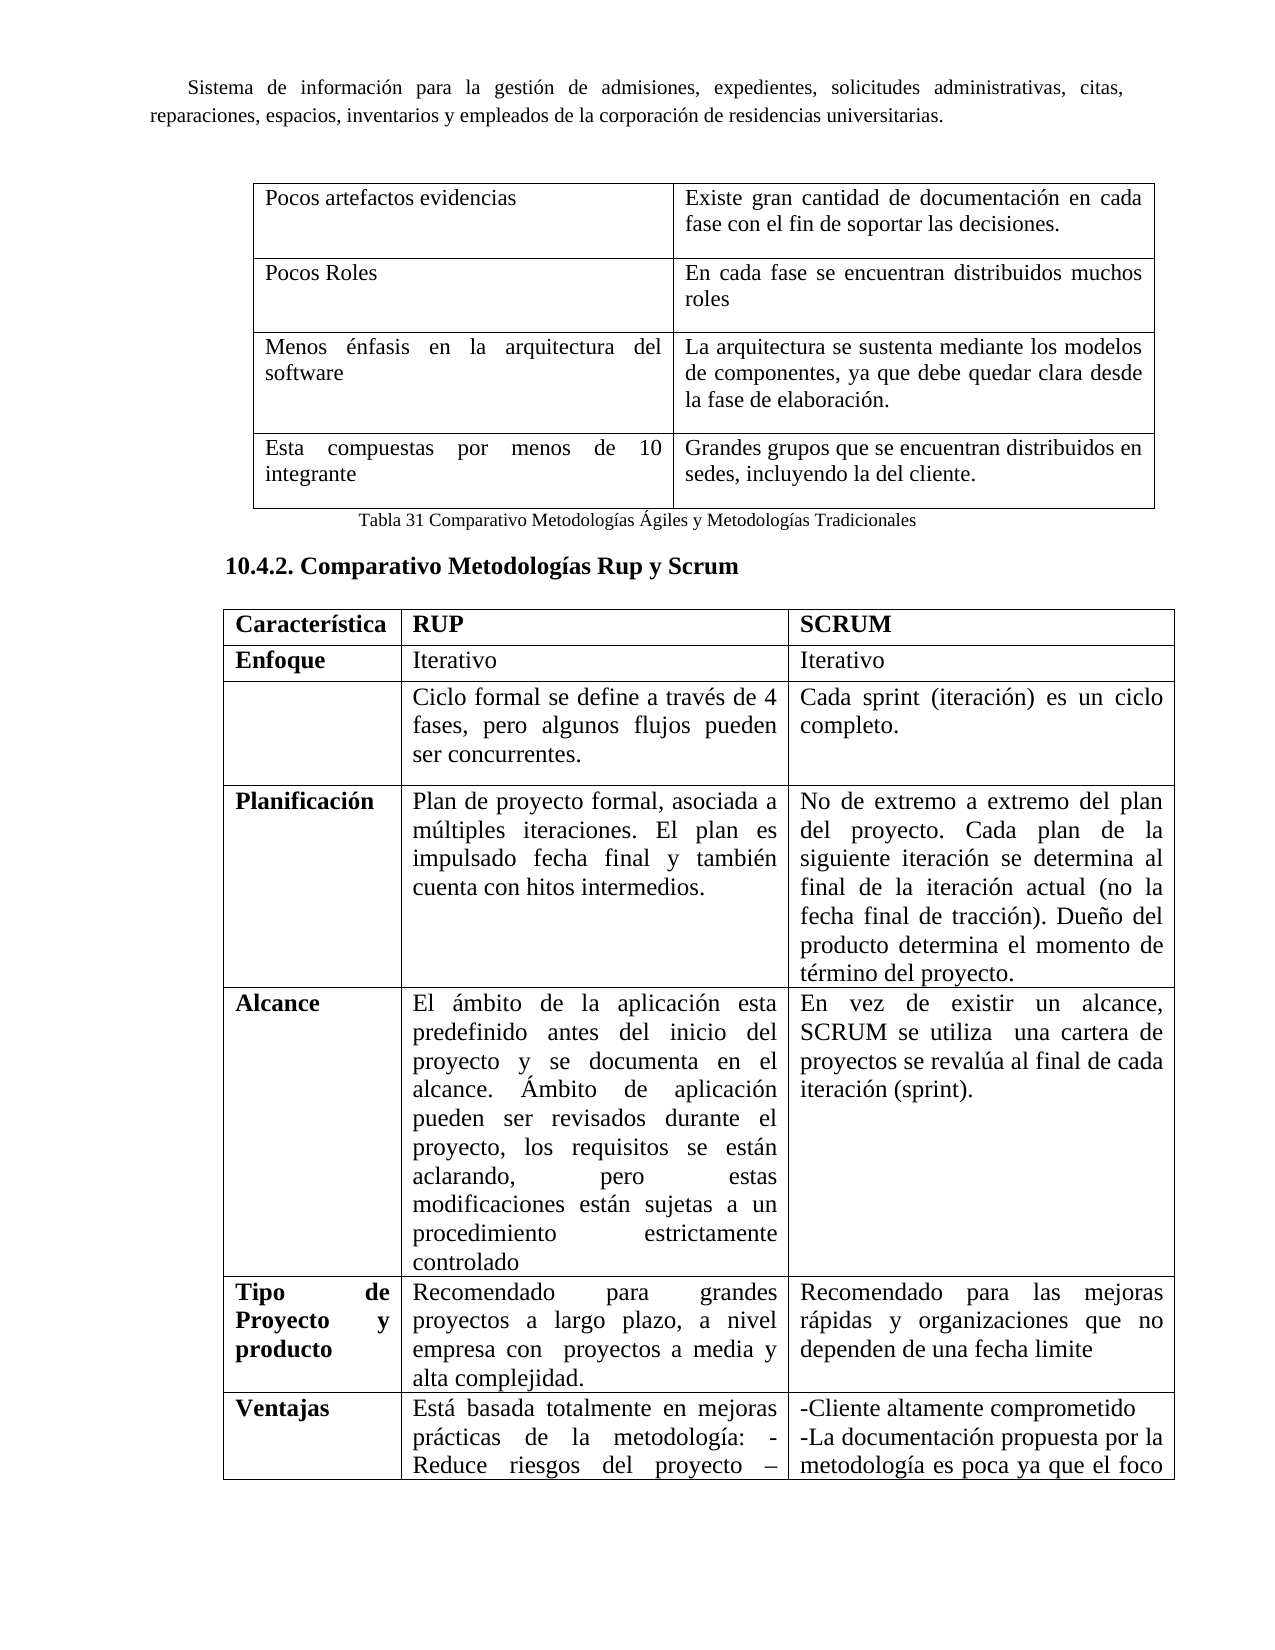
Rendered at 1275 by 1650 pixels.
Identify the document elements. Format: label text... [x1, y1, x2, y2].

table_cell Iterativo [789, 646, 1174, 681]
table_cell Enfoque [224, 646, 401, 681]
table_cell En cada fase se encuentran distribuidos muchos roles [674, 259, 1154, 332]
table_cell Recomendado para las mejoras rápidas y organizaciones que no dependen de una fecha limite [789, 1277, 1174, 1392]
table_cell Iterativo [402, 646, 788, 681]
table_cell [224, 682, 401, 785]
table_cell Pocos artefactos evidencias [254, 184, 673, 257]
list Comparativo Metodologías Rup y Scrum [225, 551, 1125, 580]
table_cell Menos énfasis en la arquitectura del software [254, 333, 673, 433]
table_cell El ámbito de la aplicación esta predefinido antes del inicio del proyecto y se documenta en el alcance. Ámbito de aplicación pueden ser revisados durante el proyecto, los requisitos se están aclarando, pero estas modificaciones están sujetas a un procedimiento estrictamente controlado [402, 988, 788, 1276]
text Tabla 31 Comparativo Metodologías Ágiles y Metodologías Tradicionales [150, 509, 1125, 530]
table_cell Tipo de Proyecto y producto [224, 1277, 401, 1392]
table_header Característica [224, 610, 401, 644]
table_cell Ventajas [224, 1393, 401, 1479]
table_header SCRUM [789, 610, 1174, 644]
table_header RUP [402, 610, 788, 644]
table_cell La arquitectura se sustenta mediante los modelos de componentes, ya que debe quedar clara desde la fase de elaboración. [674, 333, 1154, 433]
table_cell No de extremo a extremo del plan del proyecto. Cada plan de la siguiente iteración se determina al final de la iteración actual (no la fecha final de tracción). Dueño del producto determina el momento de término del proyecto. [789, 786, 1174, 987]
table_cell Cada sprint (iteración) es un ciclo completo. [789, 682, 1174, 785]
table_cell Recomendado para grandes proyectos a largo plazo, a nivel empresa con proyectos a media y alta complejidad. [402, 1277, 788, 1392]
table_cell En vez de existir un alcance, SCRUM se utiliza una cartera de proyectos se revalúa al final de cada iteración (sprint). [789, 988, 1174, 1276]
table_cell Planificación [224, 786, 401, 987]
table_cell Plan de proyecto formal, asociada a múltiples iteraciones. El plan es impulsado fecha final y también cuenta con hitos intermedios. [402, 786, 788, 987]
table_cell Grandes grupos que se encuentran distribuidos en sedes, incluyendo la del cliente. [674, 434, 1154, 508]
table_cell Existe gran cantidad de documentación en cada fase con el fin de soportar las decisiones. [674, 184, 1154, 257]
table_cell Alcance [224, 988, 401, 1276]
table_cell Pocos Roles [254, 259, 673, 332]
table_cell Esta compuestas por menos de 10 integrante [254, 434, 673, 508]
table_cell Ciclo formal se define a través de 4 fases, pero algunos flujos pueden ser concurrentes. [402, 682, 788, 785]
